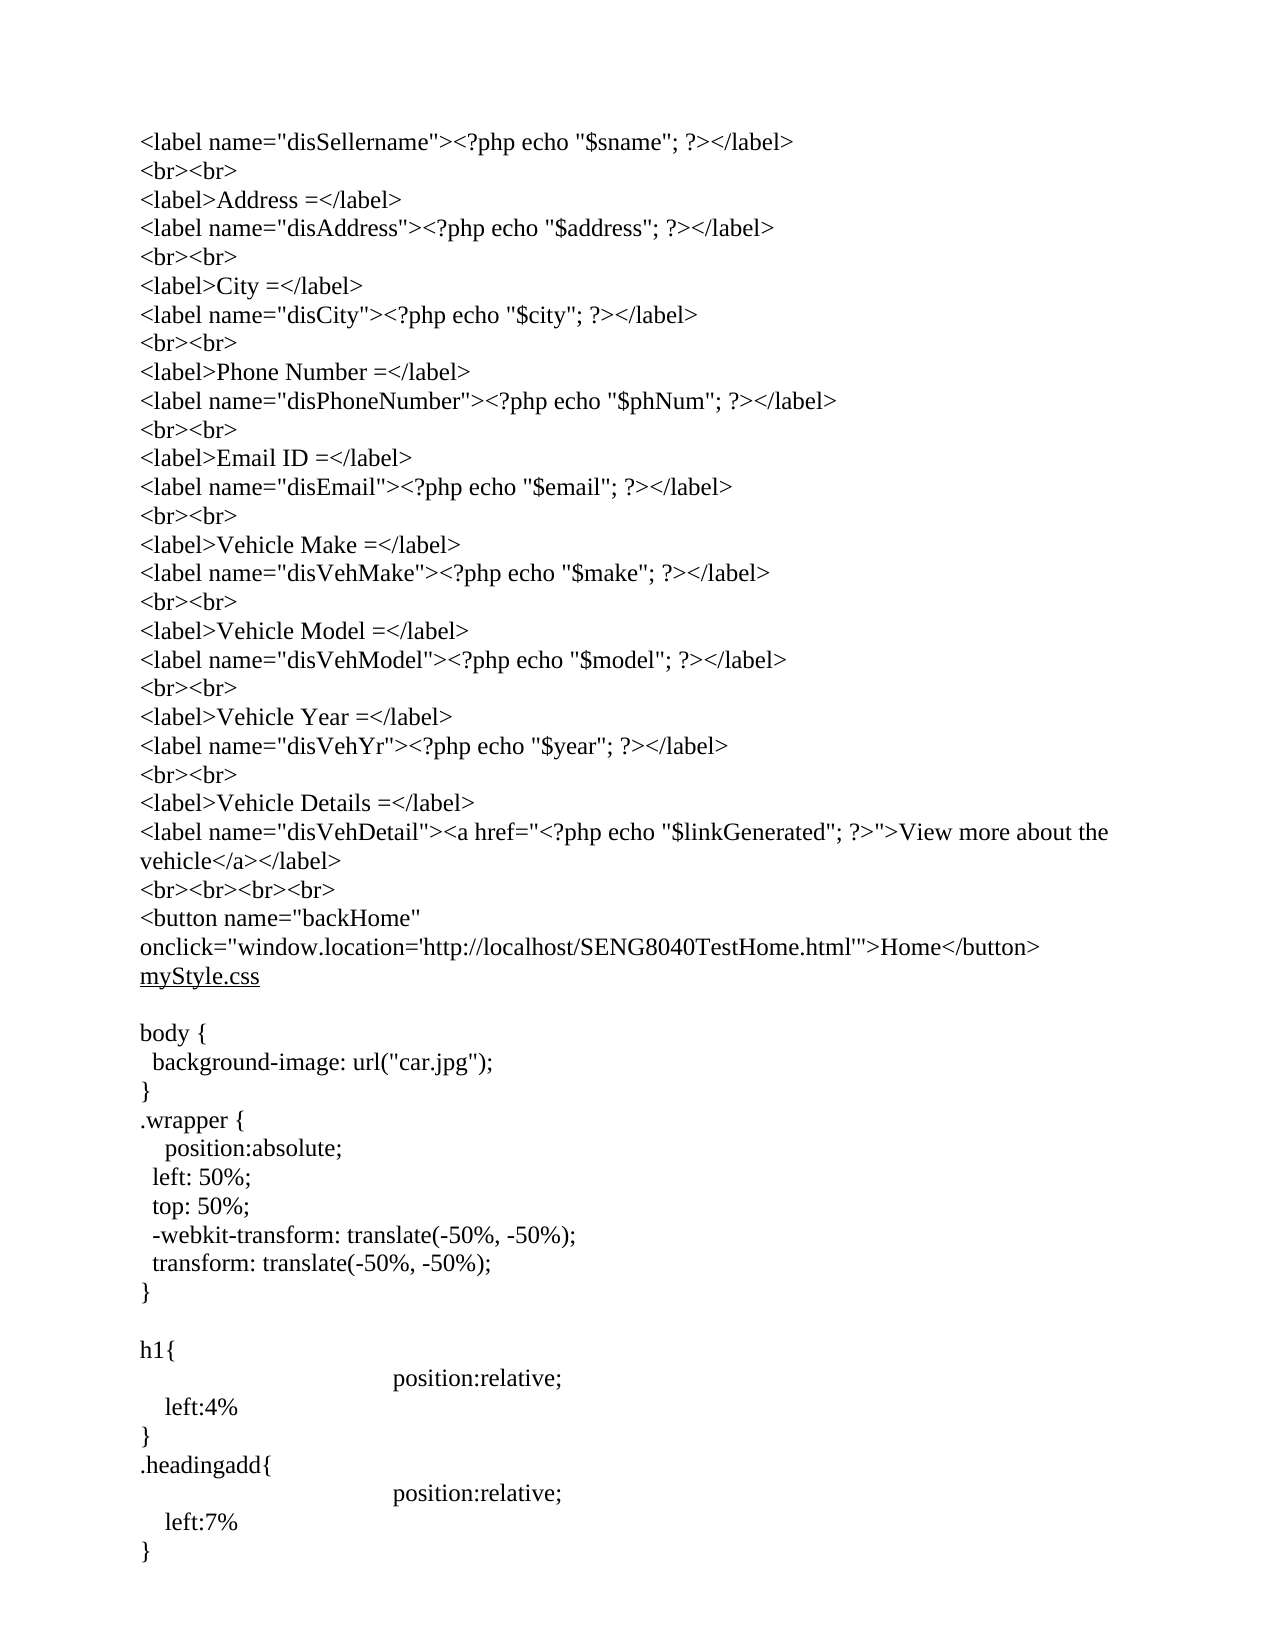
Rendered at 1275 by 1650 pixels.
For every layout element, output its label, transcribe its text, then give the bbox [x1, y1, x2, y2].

text h1{ [139, 1335, 1137, 1363]
text } [139, 1076, 1137, 1105]
text <br><br> [139, 242, 1137, 271]
text <br><br> [139, 760, 1137, 788]
text <br><br> [139, 587, 1137, 616]
text <label>Phone Number =</label> [139, 357, 1137, 386]
text .headingadd{ [139, 1450, 1137, 1478]
text position:relative; [139, 1478, 1137, 1507]
text -webkit-transform: translate(-50%, -50%); [139, 1220, 1137, 1248]
text transform: translate(-50%, -50%); [139, 1248, 1137, 1277]
text left:4% [139, 1392, 1137, 1421]
text position:relative; [139, 1363, 1137, 1392]
text <br><br> [139, 328, 1137, 357]
text <label>Vehicle Make =</label> [139, 530, 1137, 558]
text } [139, 1277, 1137, 1306]
text <label>Vehicle Year =</label> [139, 702, 1137, 731]
text top: 50%; [139, 1191, 1137, 1220]
text <label name="disAddress"><?php echo "$address"; ?></label> [139, 213, 1137, 242]
text <label>Vehicle Model =</label> [139, 616, 1137, 645]
text <br><br> [139, 156, 1137, 185]
text <label name="disVehModel"><?php echo "$model"; ?></label> [139, 645, 1137, 673]
text .wrapper { [139, 1105, 1137, 1133]
text <label name="disVehDetail"><a href="<?php echo "$linkGenerated"; ?>">View more about the vehicle</a></label> [139, 817, 1137, 875]
text } [139, 1536, 1137, 1565]
text <label name="disVehMake"><?php echo "$make"; ?></label> [139, 558, 1137, 587]
text <label>City =</label> [139, 271, 1137, 300]
text <label name="disCity"><?php echo "$city"; ?></label> [139, 300, 1137, 328]
text <label>Email ID =</label> [139, 443, 1137, 472]
text position:absolute; [139, 1133, 1137, 1162]
text <br><br> [139, 673, 1137, 702]
text <br><br> [139, 501, 1137, 530]
text <br><br><br><br> [139, 875, 1137, 903]
text body { [139, 1018, 1137, 1047]
text } [139, 1421, 1137, 1450]
text <label name="disVehYr"><?php echo "$year"; ?></label> [139, 731, 1137, 760]
text myStyle.css [139, 961, 1137, 990]
text left:7% [139, 1507, 1137, 1536]
text <button name="backHome" onclick="window.location='http://localhost/SENG8040TestHome.html'">Home</button> [139, 903, 1137, 961]
text <label name="disEmail"><?php echo "$email"; ?></label> [139, 472, 1137, 501]
text <label name="disPhoneNumber"><?php echo "$phNum"; ?></label> [139, 386, 1137, 415]
text <label name="disSellername"><?php echo "$sname"; ?></label> [139, 127, 1137, 156]
text <br><br> [139, 415, 1137, 443]
text <label>Address =</label> [139, 185, 1137, 213]
text background-image: url("car.jpg"); [139, 1047, 1137, 1076]
text <label>Vehicle Details =</label> [139, 788, 1137, 817]
text left: 50%; [139, 1162, 1137, 1191]
